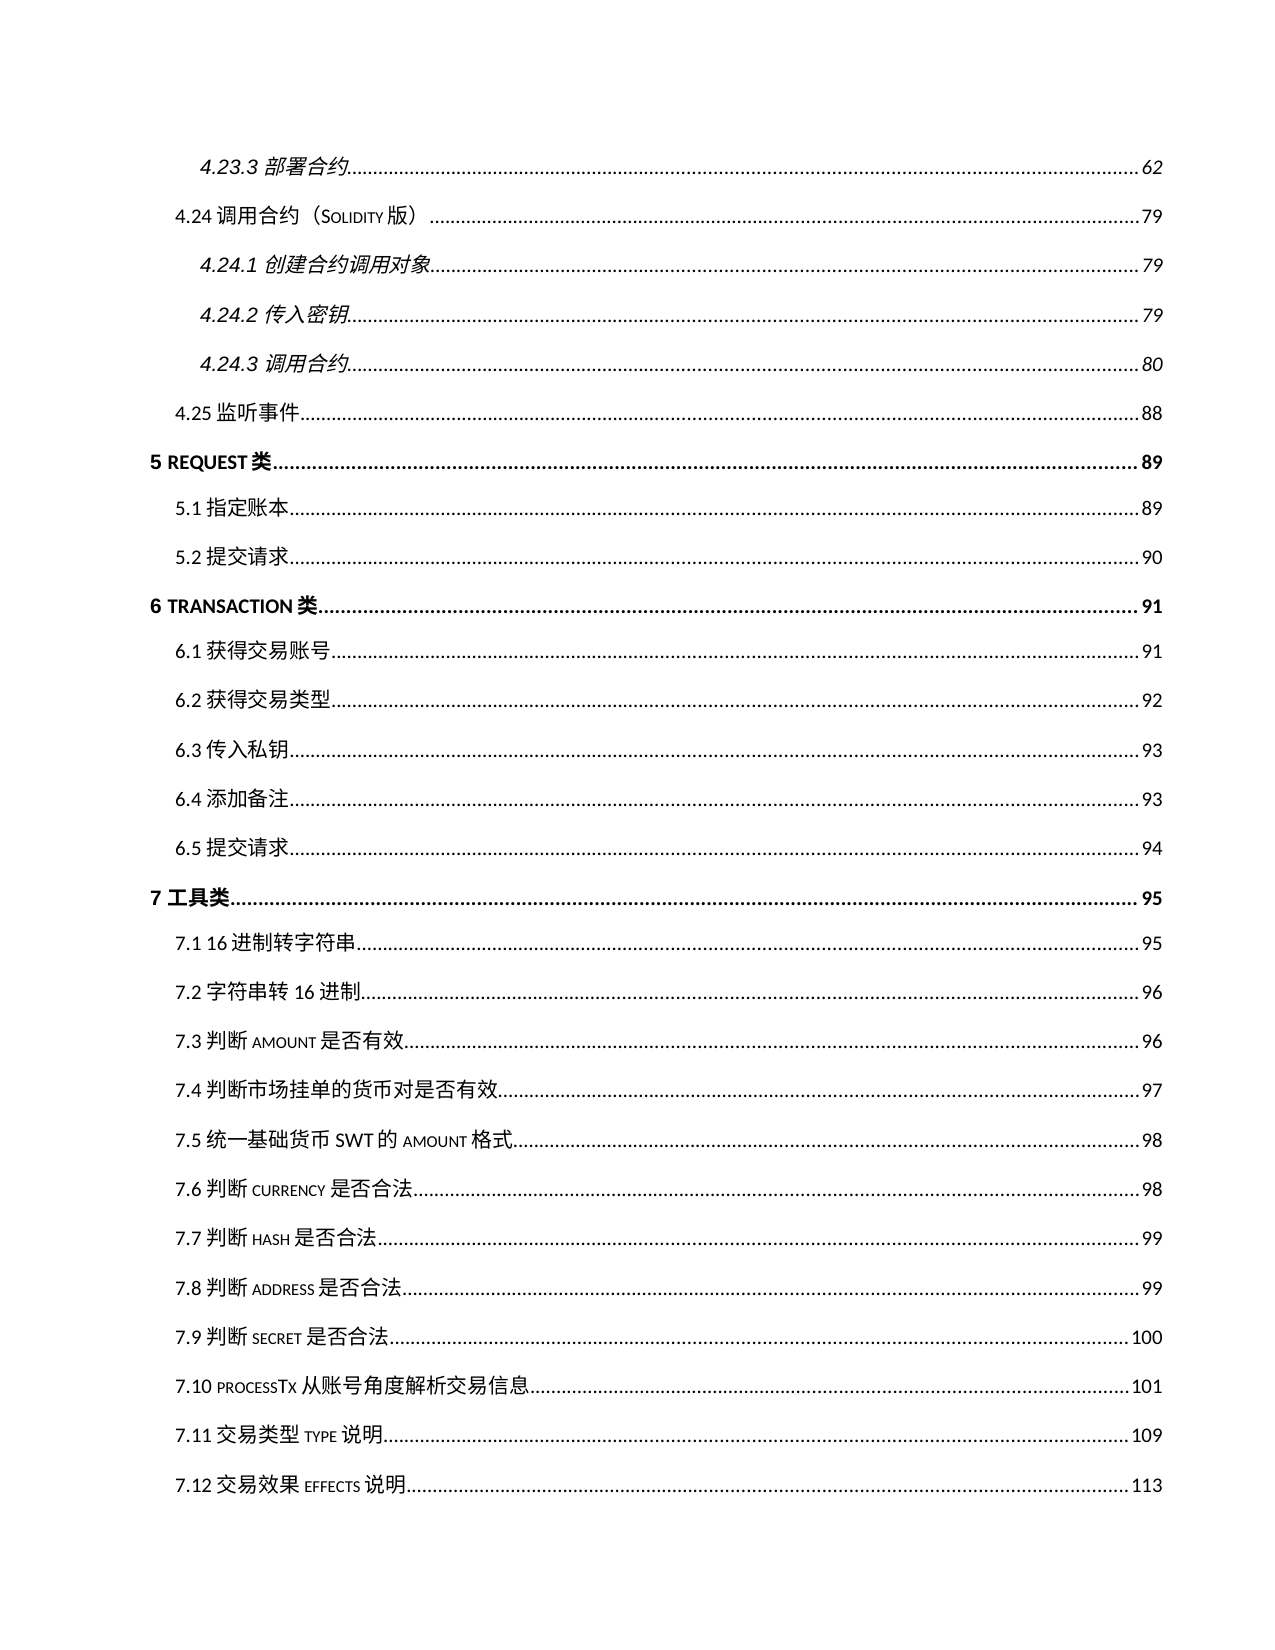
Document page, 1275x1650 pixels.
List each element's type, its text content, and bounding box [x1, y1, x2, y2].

text 7.9 判断secret是否合法 100 [175, 1320, 1162, 1350]
text 6.1 获得交易账号 91 [175, 634, 1162, 664]
text 5.2 提交请求 90 [175, 540, 1162, 570]
text 6.5 提交请求 94 [175, 831, 1162, 862]
text 6.4 添加备注 93 [175, 782, 1162, 812]
text 7.11 交易类型type说明 109 [175, 1418, 1162, 1449]
text 6 Transaction类 91 [150, 589, 1162, 619]
text 7 工具类 95 [150, 881, 1162, 911]
text 7.3 判断amount是否有效 96 [175, 1024, 1162, 1054]
text 7.5 统一基础货币SWT的amount格式 98 [175, 1123, 1162, 1153]
text 4.25 监听事件 88 [175, 396, 1162, 427]
text 7.1 16进制转字符串 95 [175, 926, 1162, 956]
text 4.24.3 调用合约 80 [200, 347, 1162, 377]
text 7.8 判断address是否合法 99 [175, 1271, 1162, 1301]
text 6.2 获得交易类型 92 [175, 684, 1162, 714]
text 5 Request类 89 [150, 446, 1162, 476]
text 7.2 字符串转16进制 96 [175, 975, 1162, 1005]
text 6.3 传入私钥 93 [175, 733, 1162, 763]
text 4.23.3 部署合约 62 [200, 150, 1162, 180]
text 4.24.2 传入密钥 79 [200, 298, 1162, 328]
text 7.7 判断hash是否合法 99 [175, 1221, 1162, 1252]
text 4.24.1 创建合约调用对象 79 [200, 248, 1162, 279]
text 4.24 调用合约（Solidity版） 79 [175, 199, 1162, 229]
text 7.10 processTx从账号角度解析交易信息 101 [175, 1369, 1162, 1399]
text 5.1 指定账本 89 [175, 491, 1162, 521]
text 7.6 判断currency是否合法 98 [175, 1172, 1162, 1202]
text 7.12 交易效果effects说明 113 [175, 1468, 1162, 1498]
text 7.4 判断市场挂单的货币对是否有效 97 [175, 1074, 1162, 1104]
